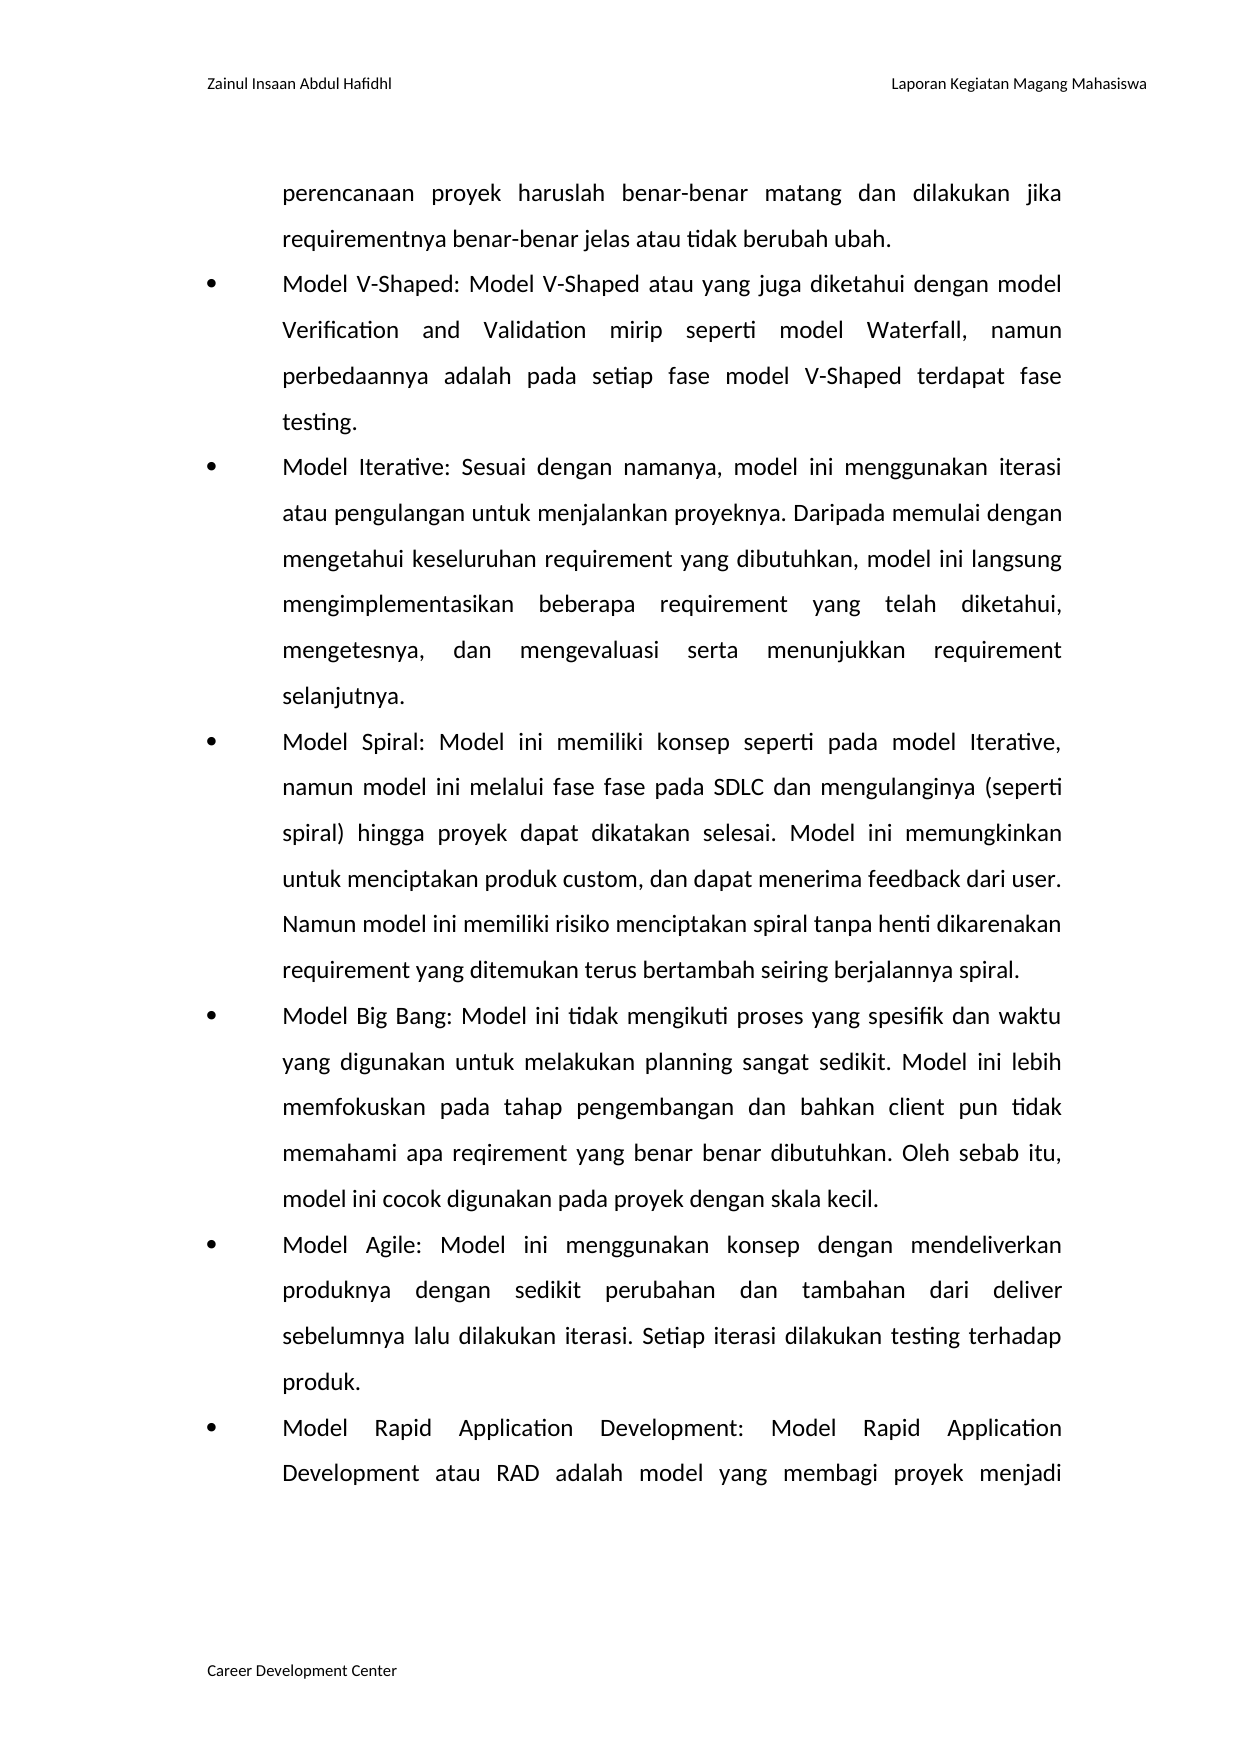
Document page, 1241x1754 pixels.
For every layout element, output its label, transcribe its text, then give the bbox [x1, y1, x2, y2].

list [207, 1412, 1063, 1488]
list Model V-Shaped: Model V-Shaped atau yang juga diketahui dengan model Verification and Validation mirip seperti model Waterfall, namun perbedaannya adalah pada setiap fase model V-Shaped terdapat fase testing. [207, 268, 1063, 436]
list Model Iterative: Sesuai dengan namanya, model ini menggunakan iterasi atau pengulangan untuk menjalankan proyeknya. Daripada memulai dengan mengetahui keseluruhan requirement yang dibutuhkan, model ini langsung mengimplementasikan beberapa requirement yang telah diketahui, mengetesnya, dan mengevaluasi serta menunjukkan requirement selanjutnya. [207, 451, 1063, 711]
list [207, 177, 1063, 253]
list Model Spiral: Model ini memiliki konsep seperti pada model Iterative, namun model ini melalui fase fase pada SDLC dan mengulanginya (seperti spiral) hingga proyek dapat dikatakan selesai. Model ini memungkinkan untuk menciptakan produk custom, dan dapat menerima feedback dari user. Namun model ini memiliki risiko menciptakan spiral tanpa henti dikarenakan requirement yang ditemukan terus bertambah seiring berjalannya spiral. [207, 726, 1063, 985]
list Model Agile: Model ini menggunakan konsep dengan mendeliverkan produknya dengan sedikit perubahan dan tambahan dari deliver sebelumnya lalu dilakukan iterasi. Setiap iterasi dilakukan testing terhadap produk. [207, 1229, 1063, 1396]
list Model Big Bang: Model ini tidak mengikuti proses yang spesifik dan waktu yang digunakan untuk melakukan planning sangat sedikit. Model ini lebih memfokuskan pada tahap pengembangan dan bahkan client pun tidak memahami apa reqirement yang benar benar dibutuhkan. Oleh sebab itu, model ini cocok digunakan pada proyek dengan skala kecil. [207, 1000, 1063, 1213]
